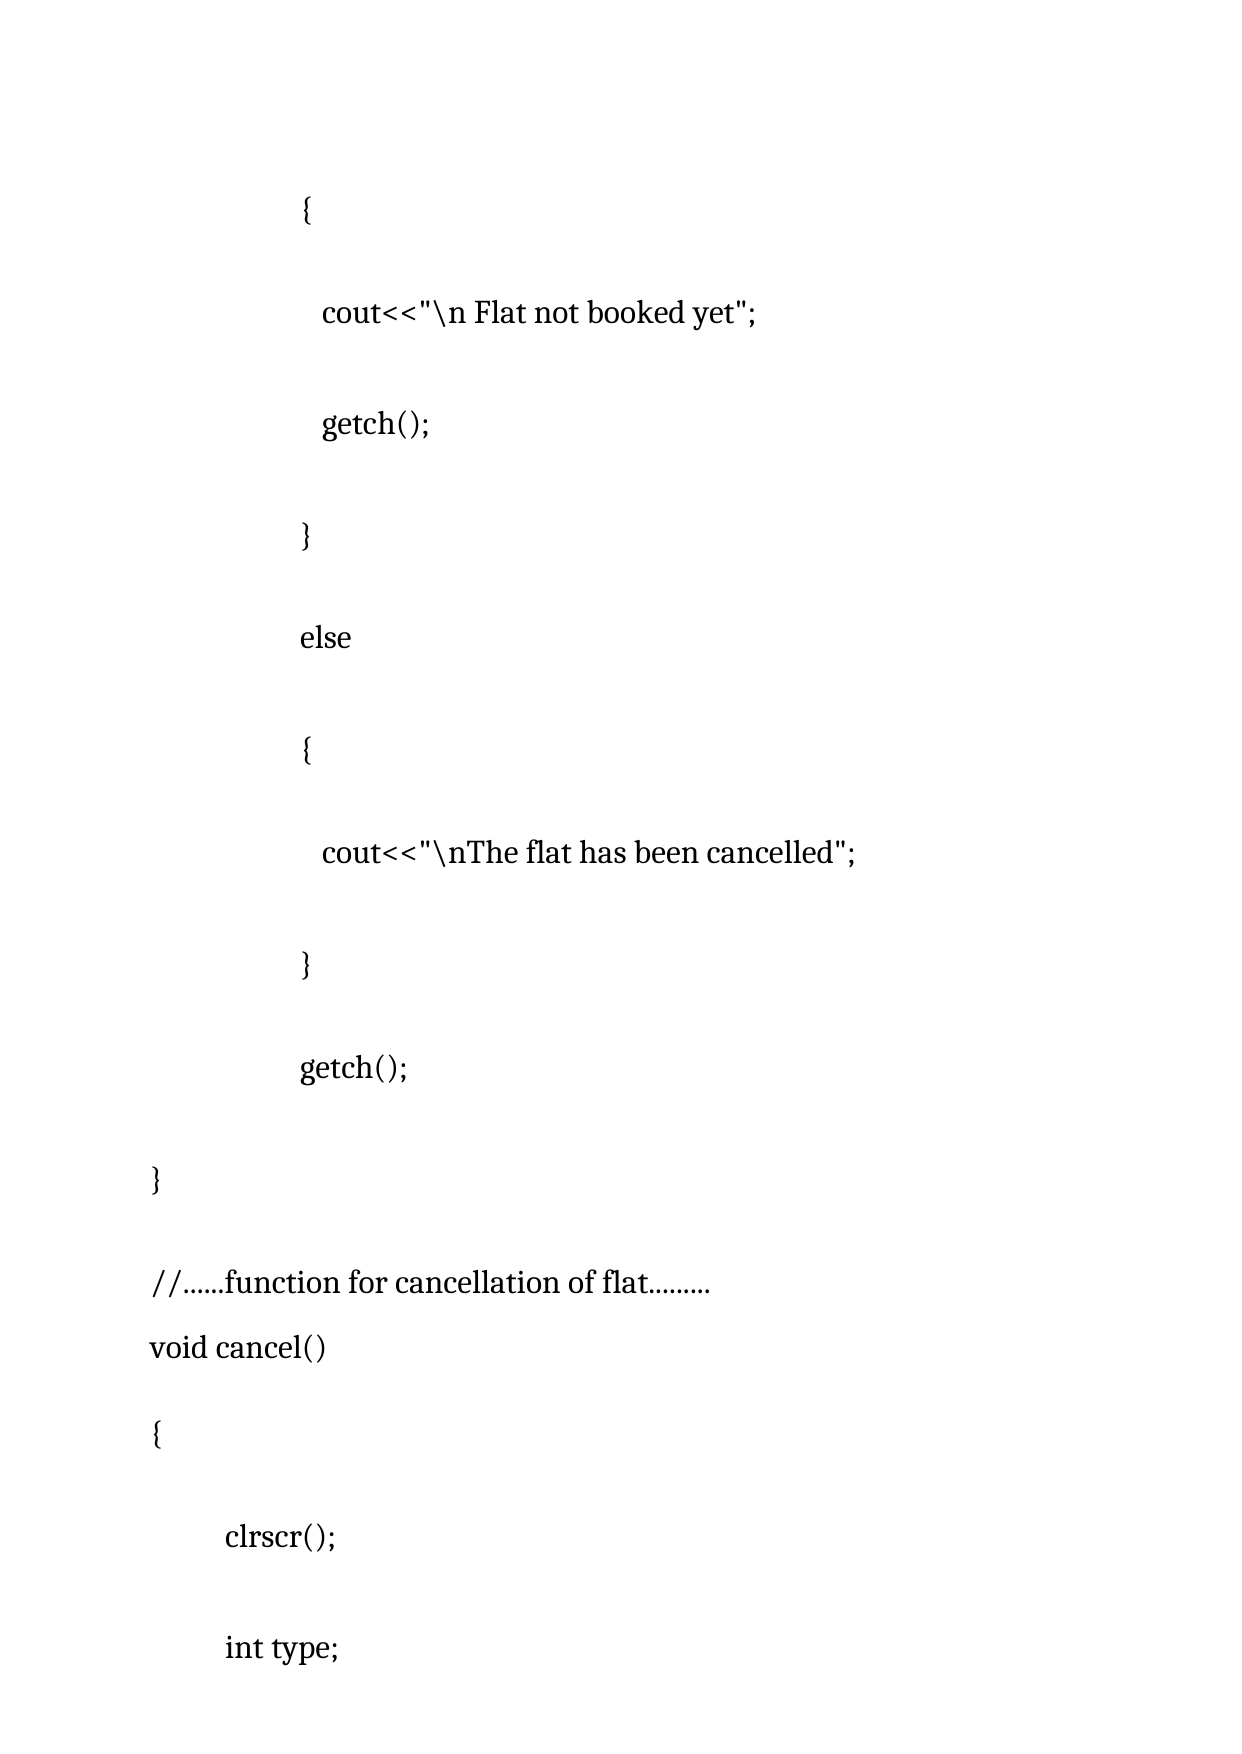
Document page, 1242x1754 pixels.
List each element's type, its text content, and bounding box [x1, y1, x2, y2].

text //......function for cancellation of flat......... void cancel() [150, 1264, 728, 1366]
text int type; [225, 1628, 1067, 1666]
text } [300, 944, 1067, 982]
text cout<<"\n Flat not booked yet"; [322, 293, 1067, 332]
text } [150, 1159, 1067, 1197]
text getch(); [322, 404, 1067, 442]
text { [300, 730, 1067, 767]
text { [150, 1413, 1067, 1451]
text else [300, 619, 1067, 657]
text clrscr(); [225, 1517, 1067, 1556]
text { [300, 189, 1067, 227]
text } [300, 515, 1067, 552]
text cout<<"\nThe flat has been cancelled"; [322, 834, 1067, 872]
text getch(); [300, 1049, 1067, 1087]
